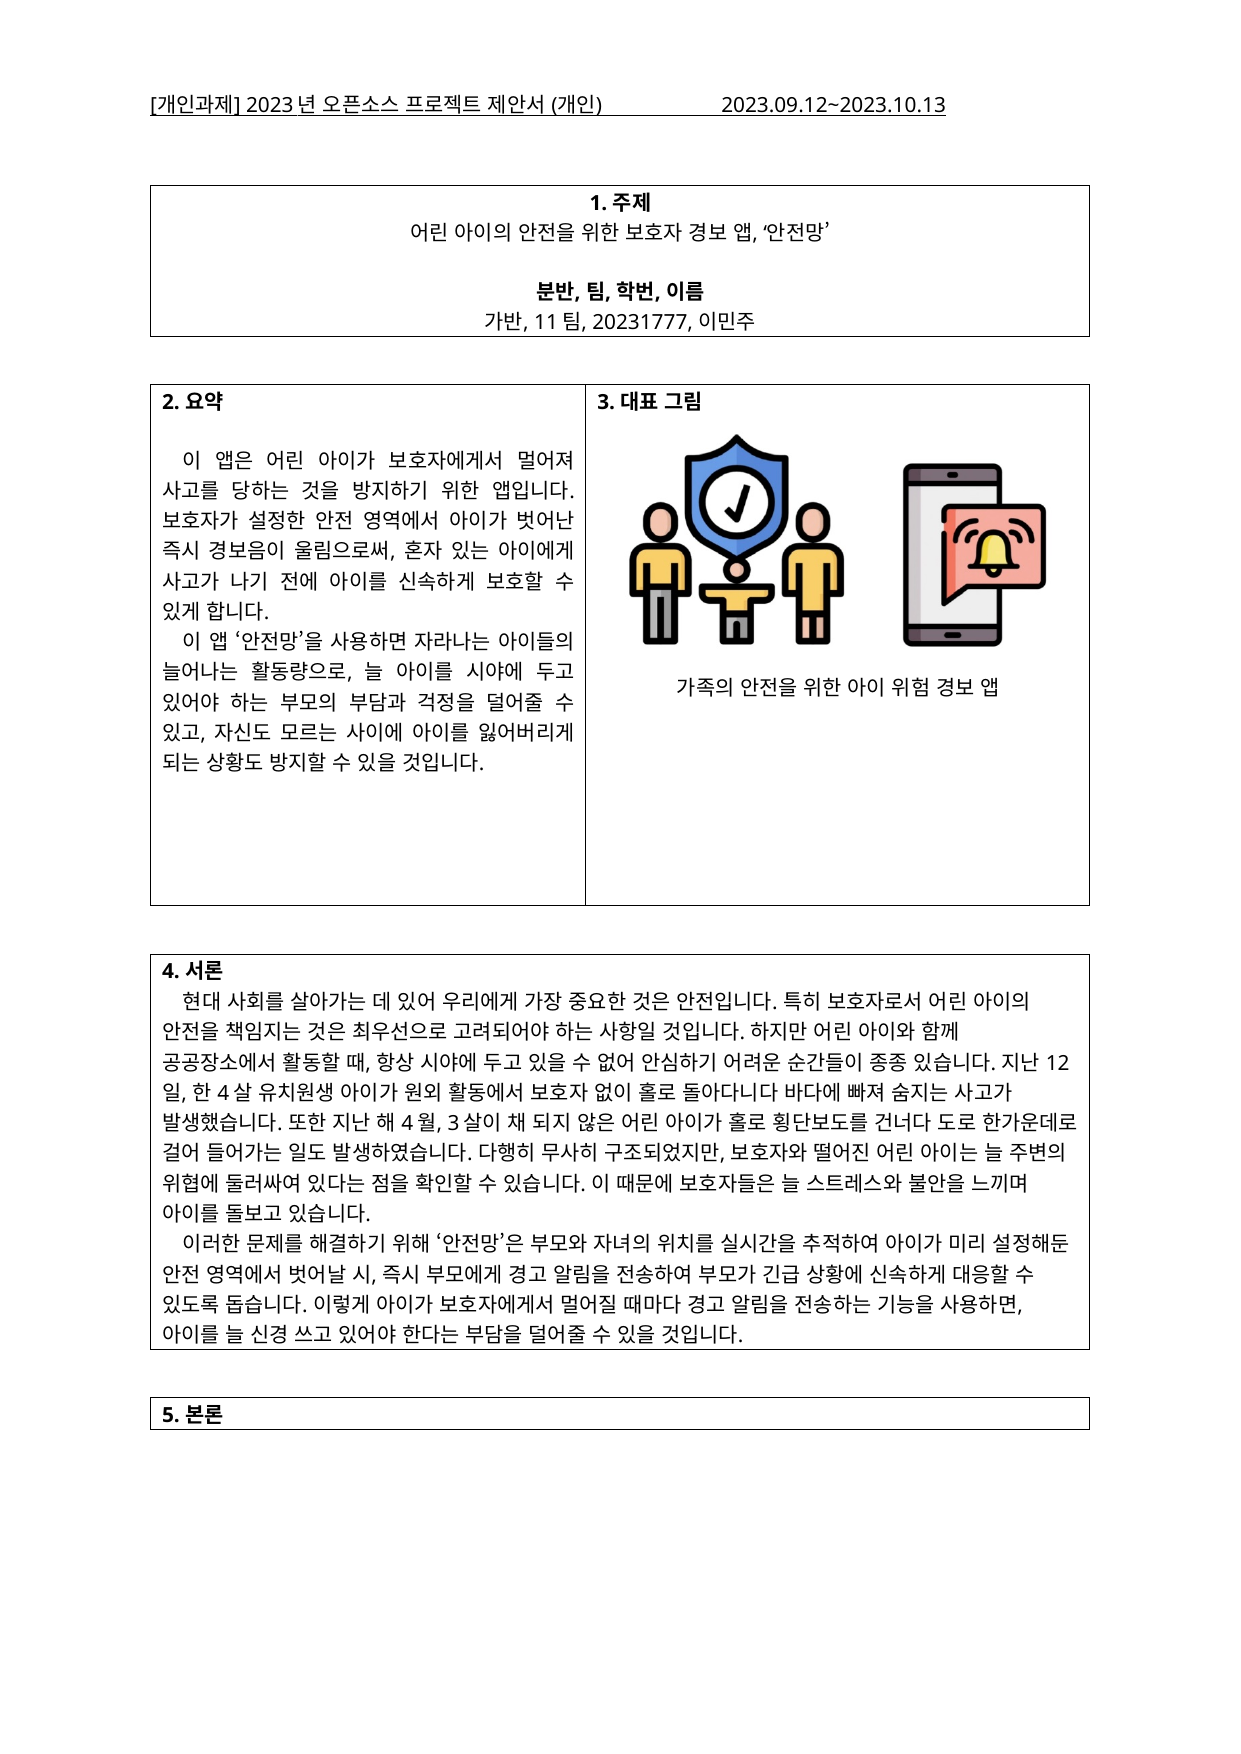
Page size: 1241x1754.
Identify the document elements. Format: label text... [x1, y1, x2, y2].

picture [597, 415, 1079, 672]
table_header 2. 요약 이 앱은 어린 아이가 보호자에게서 멀어져 사고를 당하는 것을 방지하기 위한 앱입니다. 보호자가 설정한 안전 영역에서 아이가 벗어난 즉시 경보음이 울림으로써, 혼자 있는 아이에게 사고가 나기 전에 아이를 신속하게 보호할 수 있게 합니다. 이 앱 ‘안전망’을 사용하면 자라나는 아이들의 늘어나는 활동량으로, 늘 아이를 시야에 두고 있어야 하는 부모의 부담과 걱정을 덜어줄 수 있고, 자신도 모르는 사이에 아이를 잃어버리게 되는 상황도 방지할 수 있을 것입니다. [151, 385, 585, 905]
table_header 1. 주제 어린 아이의 안전을 위한 보호자 경보 앱, ‘안전망’ 분반, 팀, 학번, 이름 가반, 11팀, 20231777, 이민주 [151, 186, 1089, 336]
table_header 4. 서론 현대 사회를 살아가는 데 있어 우리에게 가장 중요한 것은 안전입니다. 특히 보호자로서 어린 아이의 안전을 책임지는 것은 최우선으로 고려되어야 하는 사항일 것입니다. 하지만 어린 아이와 함께 공공장소에서 활동할 때, 항상 시야에 두고 있을 수 없어 안심하기 어려운 순간들이 종종 있습니다. 지난 12일, 한 4살 유치원생 아이가 원외 활동에서 보호자 없이 홀로 돌아다니다 바다에 빠져 숨지는 사고가 발생했습니다. 또한 지난 해 4월, 3살이 채 되지 않은 어린 아이가 홀로 횡단보도를 건너다 도로 한가운데로 걸어 들어가는 일도 발생하였습니다. 다행히 무사히 구조되었지만, 보호자와 떨어진 어린 아이는 늘 주변의 위협에 둘러싸여 있다는 점을 확인할 수 있습니다. 이 때문에 보호자들은 늘 스트레스와 불안을 느끼며 아이를 돌보고 있습니다. 이러한 문제를 해결하기 위해 ‘안전망’은 부모와 자녀의 위치를 실시간을 추적하여 아이가 미리 설정해둔 안전 영역에서 벗어날 시, 즉시 부모에게 경고 알림을 전송하여 부모가 긴급 상황에 신속하게 대응할 수 있도록 돕습니다. 이렇게 아이가 보호자에게서 멀어질 때마다 경고 알림을 전송하는 기능을 사용하면, 아이를 늘 신경 쓰고 있어야 한다는 부담을 덜어줄 수 있을 것입니다. [151, 955, 1089, 1349]
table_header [151, 1398, 1089, 1428]
table_header 3. 대표 그림 가족의 안전을 위한 아이 위험 경보 앱 [586, 385, 1089, 905]
